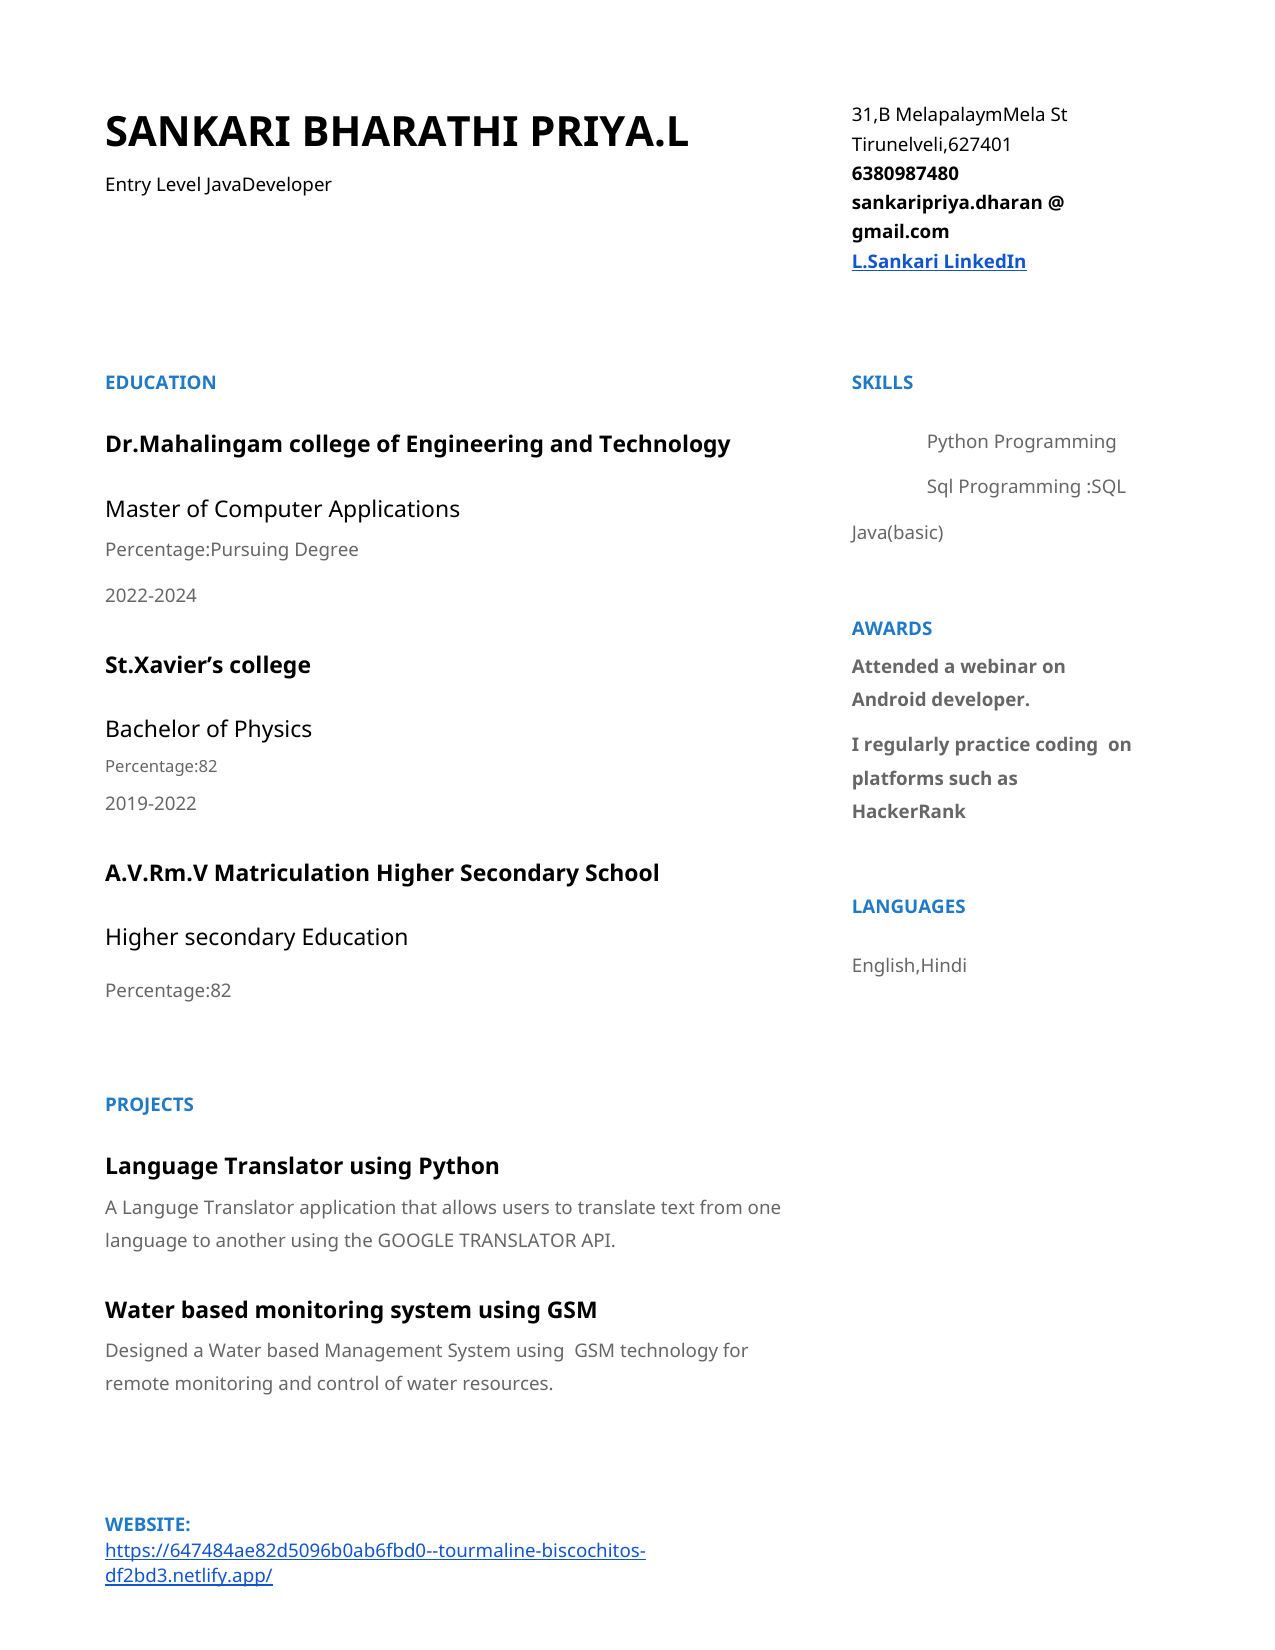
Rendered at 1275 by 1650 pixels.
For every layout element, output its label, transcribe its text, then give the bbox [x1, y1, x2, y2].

table_header SANKARI BHARATHI PRIYA.L Entry Level JavaDeveloper [90, 87, 837, 292]
table_header 31,B MelapalaymMela St Tirunelveli,627401 6380987480 sankaripriya.dharan @ gmail.com L.Sankari LinkedIn [837, 87, 1181, 292]
table_cell EDUCATION Dr.Mahalingam college of Engineering and Technology Master of Computer Applications Percentage:Pursuing Degree 2022-2024 St.Xavier’s college Bachelor of Physics Percentage:82 2019-2022 A.V.Rm.V Matriculation Higher Secondary School Higher secondary Education Percentage:82 PROJECTS Language Translator using Python A Languge Translator application that allows users to translate text from one language to another using the GOOGLE TRANSLATOR API. Water based monitoring system using GSM Designed a Water based Management System using GSM technology for remote monitoring and control of water resources. WEBSITE: https://647484ae82d5096b0ab6fbd0--tourmaline-biscochitos-df2bd3.netlify.app/ [90, 292, 837, 1603]
table_cell SKILLS Python Programming Sql Programming :SQL Java(basic) AWARDS Attended a webinar on Android developer. I regularly practice coding on platforms such as HackerRank LANGUAGES English,Hindi [837, 292, 1181, 1603]
